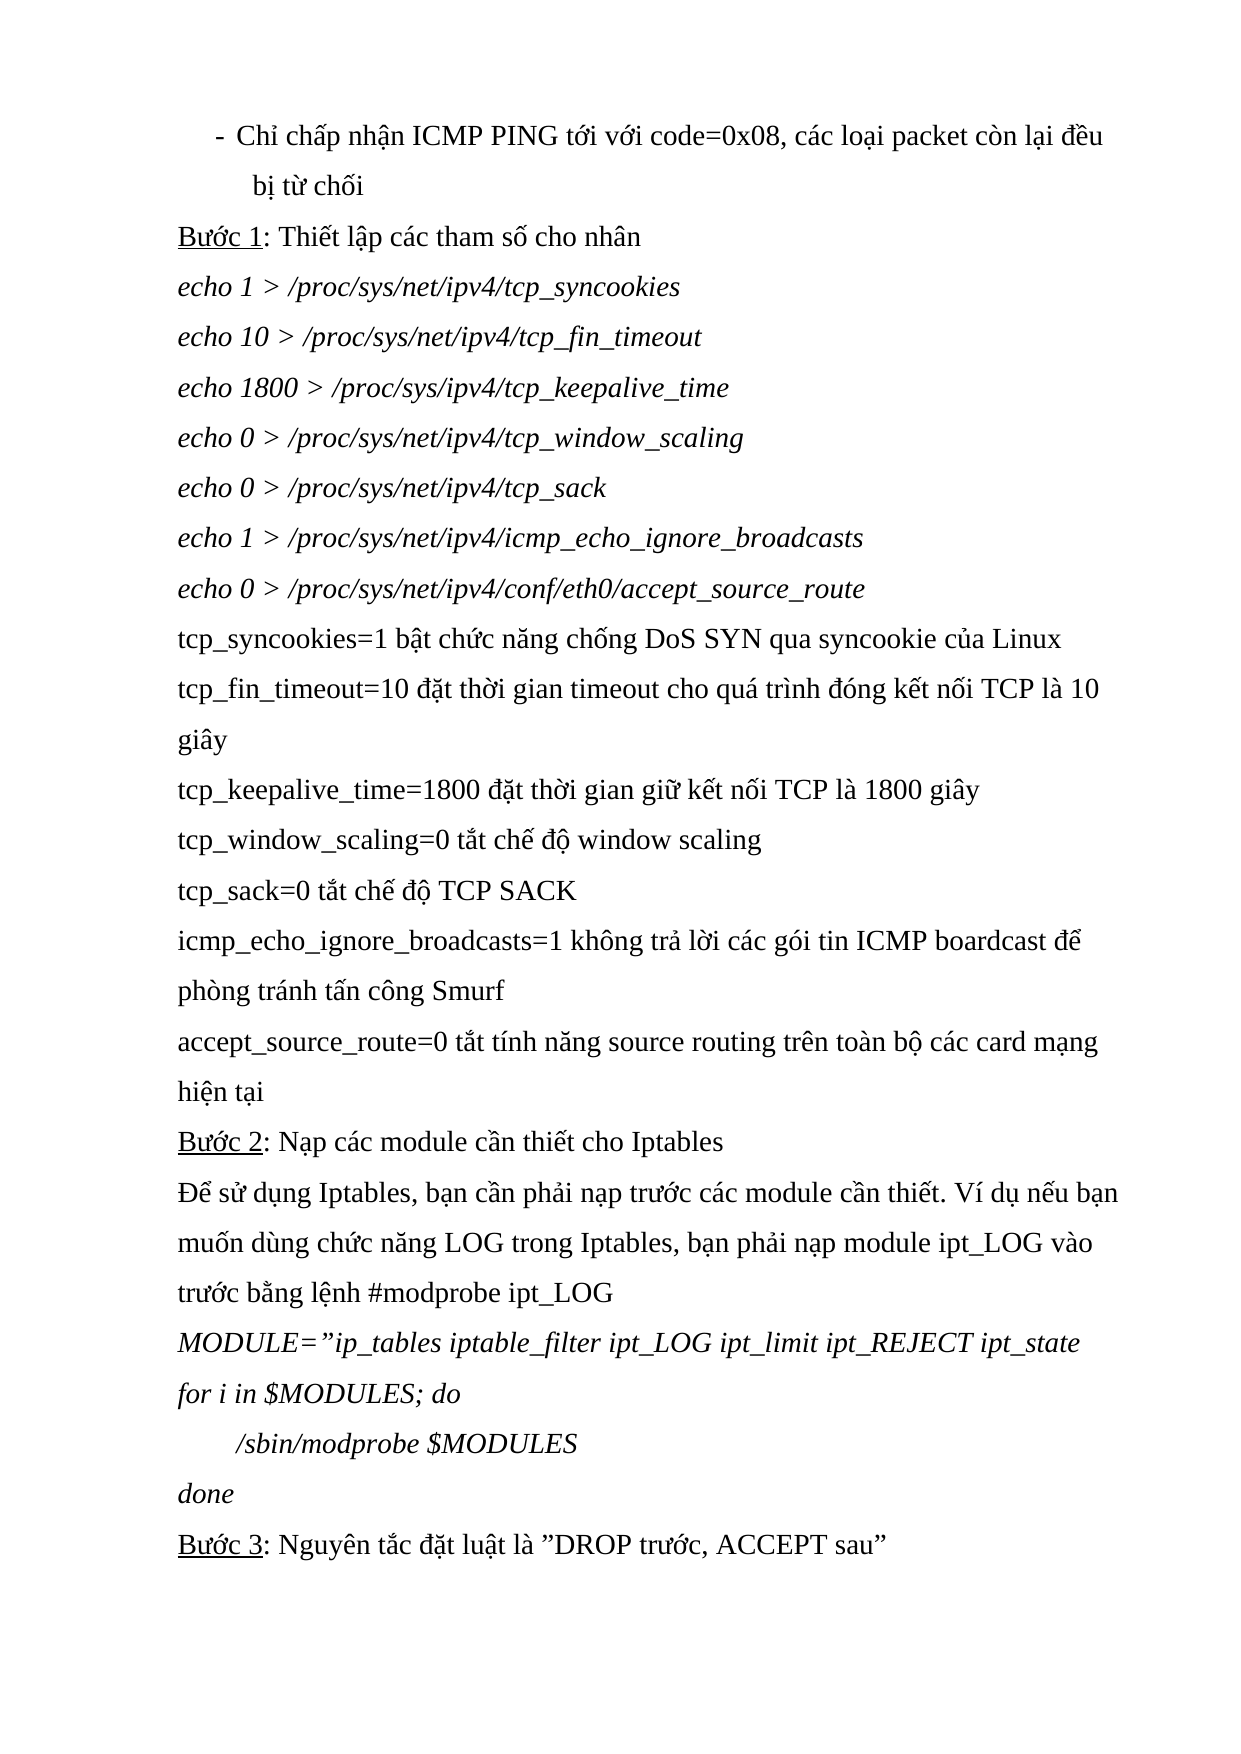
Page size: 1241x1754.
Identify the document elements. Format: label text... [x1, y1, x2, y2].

list Chỉ chấp nhận ICMP PING tới với code=0x08, các loại packet còn lại đều bị từ chối [215, 118, 1122, 202]
text Bước 2: Nạp các module cần thiết cho Iptables [177, 1124, 1122, 1158]
text Bước 3: Nguyên tắc đặt luật là ”DROP trước, ACCEPT sau” [177, 1527, 1122, 1560]
text echo 0 > /proc/sys/net/ipv4/conf/eth0/accept_source_route [177, 571, 1122, 604]
text Để sử dụng Iptables, bạn cần phải nạp trước các module cần thiết. Ví dụ nếu bạn muốn dùng chức năng LOG trong Iptables, bạn phải nạp module ipt_LOG vào trước bằng lệnh #modprobe ipt_LOG [177, 1175, 1122, 1309]
text tcp_syncookies=1 bật chức năng chống DoS SYN qua syncookie của Linux [177, 621, 1122, 655]
text echo 1800 > /proc/sys/ipv4/tcp_keepalive_time [177, 370, 1122, 403]
text /sbin/modprobe $MODULES [177, 1426, 1122, 1460]
text tcp_sack=0 tắt chế độ TCP SACK [177, 873, 1122, 906]
text tcp_window_scaling=0 tắt chế độ window scaling [177, 822, 1122, 856]
text echo 0 > /proc/sys/net/ipv4/tcp_sack [177, 470, 1122, 504]
text MODULE=”ip_tables iptable_filter ipt_LOG ipt_limit ipt_REJECT ipt_state for i in $MODULES; do [177, 1326, 1122, 1409]
text done [177, 1477, 1122, 1510]
text echo 10 > /proc/sys/net/ipv4/tcp_fin_timeout [177, 319, 1122, 353]
text echo 1 > /proc/sys/net/ipv4/icmp_echo_ignore_broadcasts [177, 521, 1122, 554]
text tcp_fin_timeout=10 đặt thời gian timeout cho quá trình đóng kết nối TCP là 10 giây [177, 672, 1122, 755]
text tcp_keepalive_time=1800 đặt thời gian giữ kết nối TCP là 1800 giây [177, 772, 1122, 806]
text Bước 1: Thiết lập các tham số cho nhân [177, 219, 1122, 252]
text accept_source_route=0 tắt tính năng source routing trên toàn bộ các card mạng hiện tại [177, 1024, 1122, 1108]
text echo 1 > /proc/sys/net/ipv4/tcp_syncookies [177, 269, 1122, 303]
text echo 0 > /proc/sys/net/ipv4/tcp_window_scaling [177, 420, 1122, 453]
text icmp_echo_ignore_broadcasts=1 không trả lời các gói tin ICMP boardcast để phòng tránh tấn công Smurf [177, 923, 1122, 1007]
